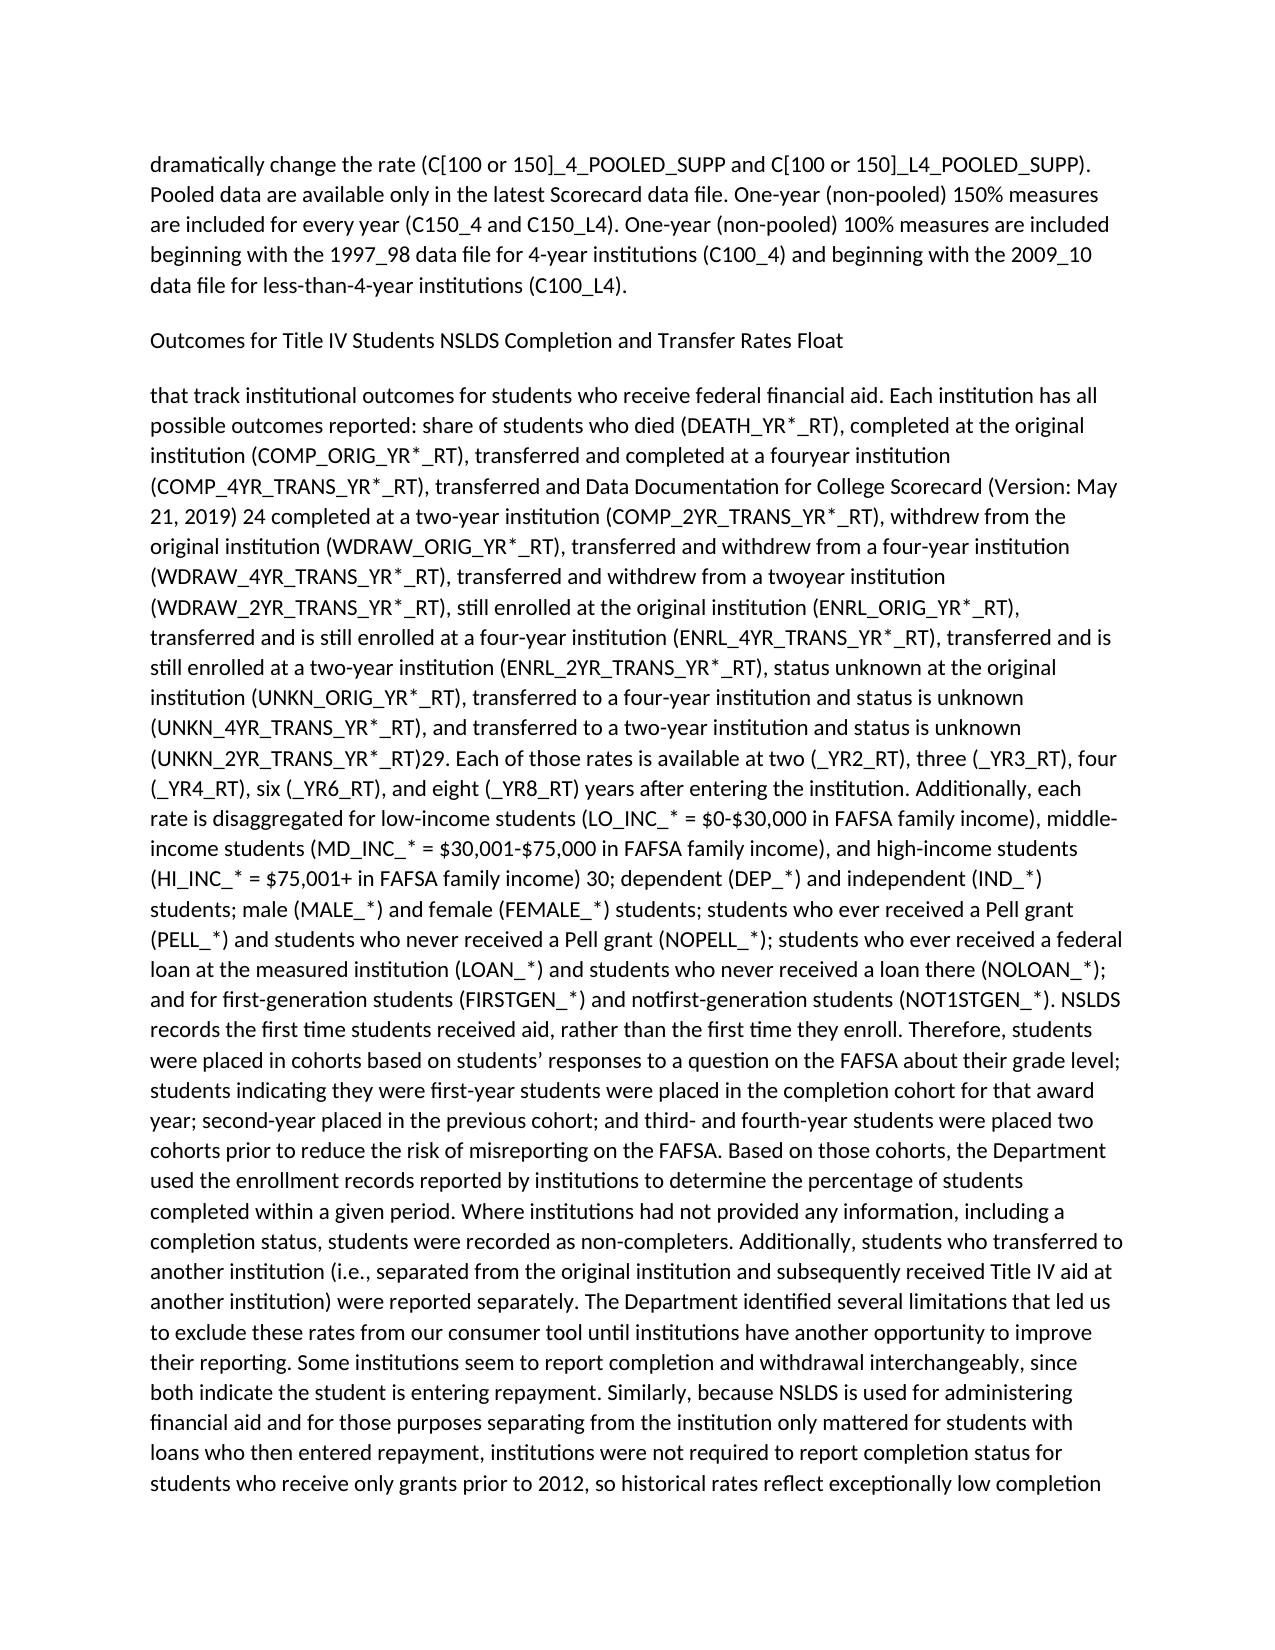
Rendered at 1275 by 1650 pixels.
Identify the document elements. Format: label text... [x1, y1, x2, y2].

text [150, 381, 1125, 1497]
text Outcomes for Title IV Students NSLDS Completion and Transfer Rates Float [150, 326, 1125, 354]
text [150, 150, 1125, 299]
